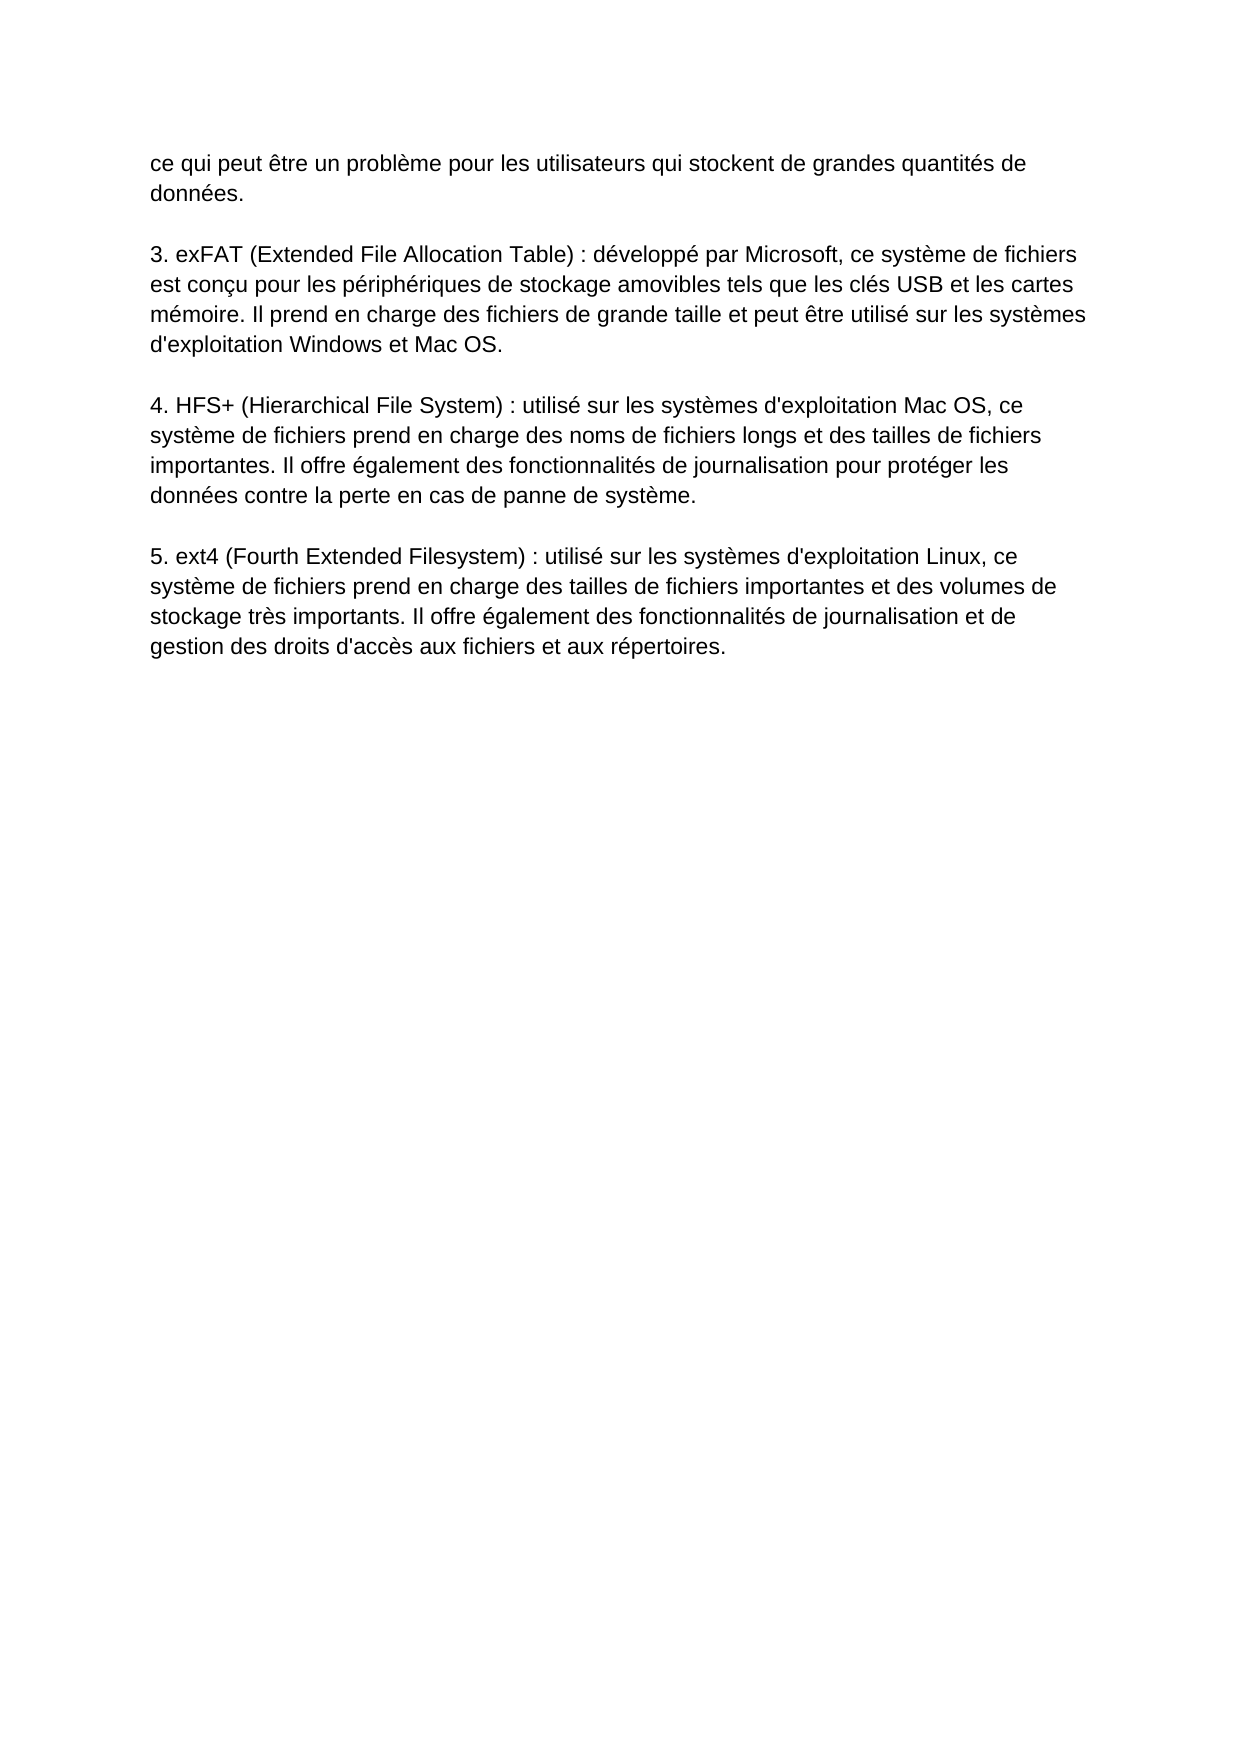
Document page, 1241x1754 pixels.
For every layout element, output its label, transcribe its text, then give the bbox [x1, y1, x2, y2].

text 3. exFAT (Extended File Allocation Table) : développé par Microsoft, ce système de fichiers est conçu pour les périphériques de stockage amovibles tels que les clés USB et les cartes mémoire. Il prend en charge des fichiers de grande taille et peut être utilisé sur les systèmes d'exploitation Windows et Mac OS. [150, 241, 1090, 358]
text 5. ext4 (Fourth Extended Filesystem) : utilisé sur les systèmes d'exploitation Linux, ce système de fichiers prend en charge des tailles de fichiers importantes et des volumes de stockage très importants. Il offre également des fonctionnalités de journalisation et de gestion des droits d'accès aux fichiers et aux répertoires. [150, 543, 1090, 660]
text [150, 150, 1090, 207]
text 4. HFS+ (Hierarchical File System) : utilisé sur les systèmes d'exploitation Mac OS, ce système de fichiers prend en charge des noms de fichiers longs et des tailles de fichiers importantes. Il offre également des fonctionnalités de journalisation pour protéger les données contre la perte en cas de panne de système. [150, 392, 1090, 509]
